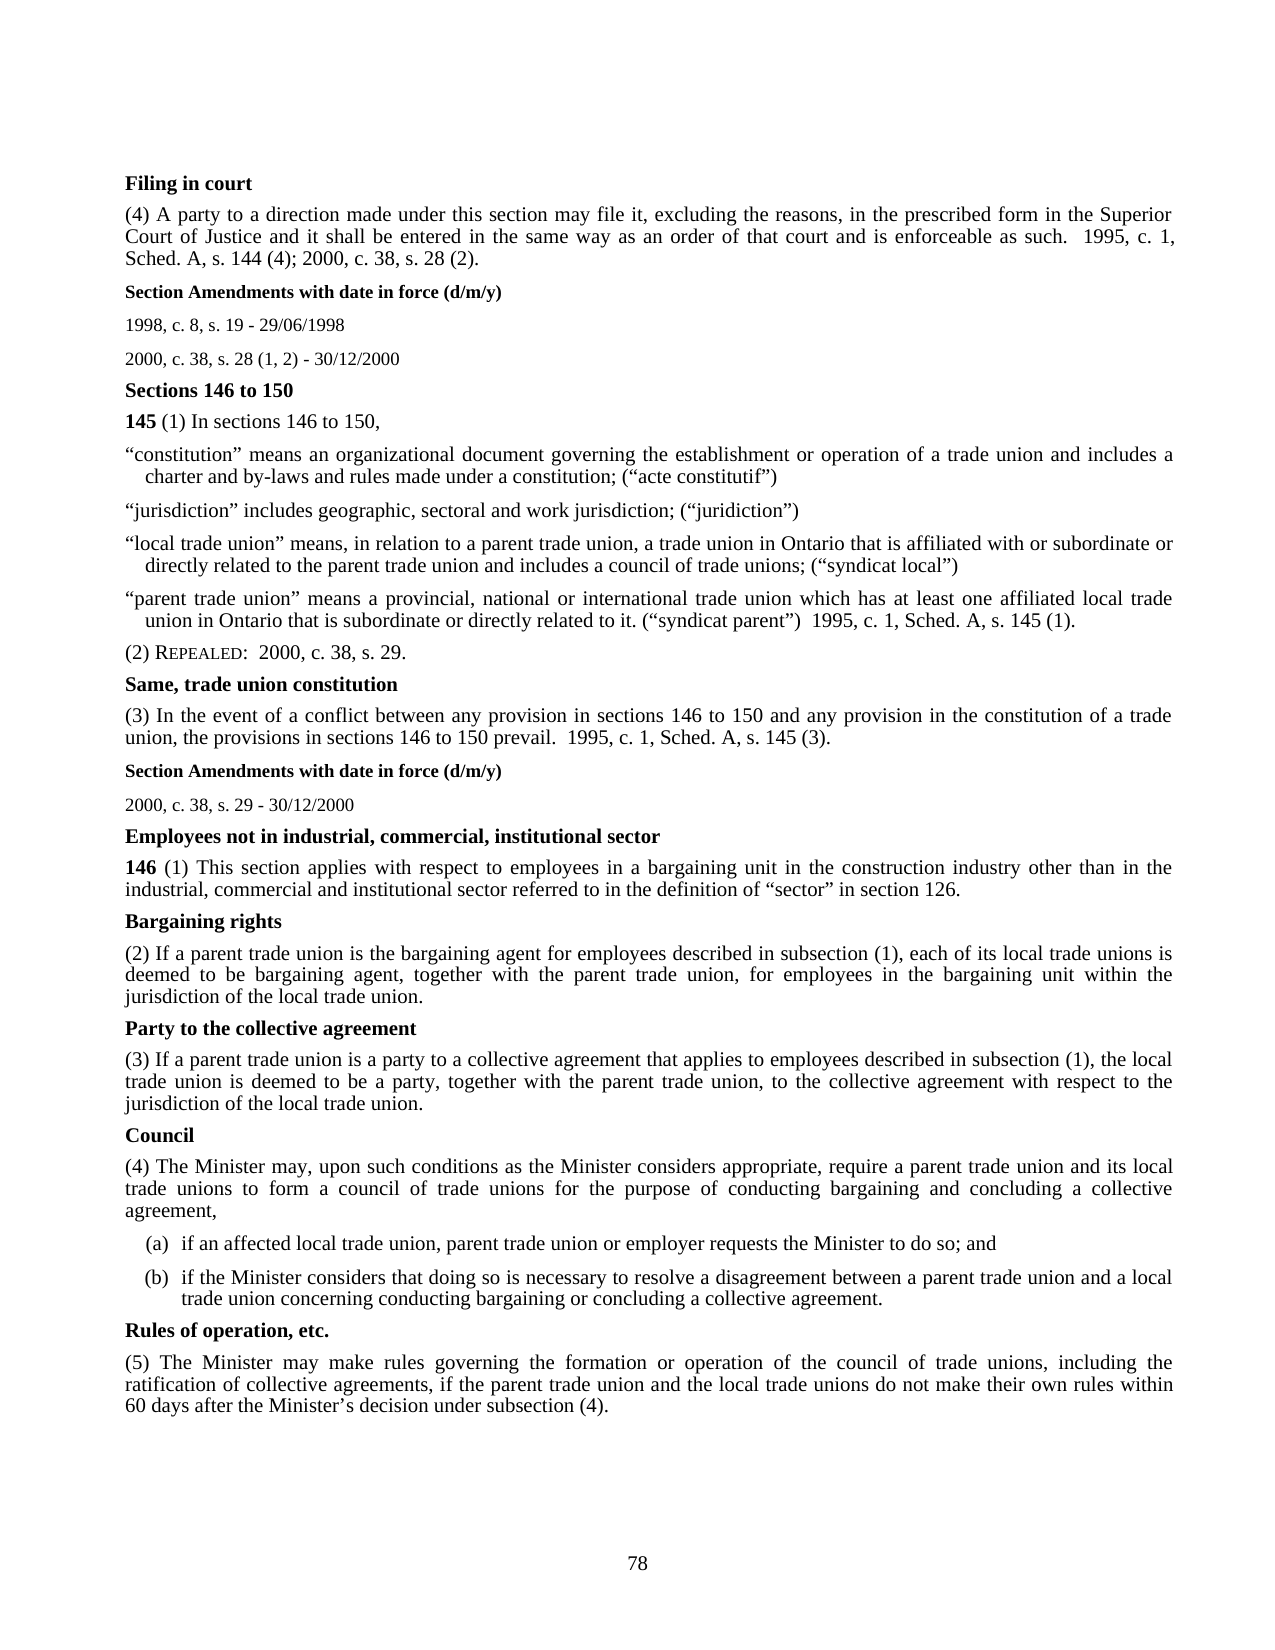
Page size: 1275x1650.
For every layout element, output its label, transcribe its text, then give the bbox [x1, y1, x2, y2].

text “local trade union” means, in relation to a parent trade union, a trade union in Ontario that is affiliated with or subordinate or directly related to the parent trade union and includes a council of trade unions; (“syndicat local”) [125, 533, 1175, 576]
text Bargaining rights [125, 913, 1175, 932]
text (a) if an affected local trade union, parent trade union or employer requests the Minister to do so; and [125, 1233, 1175, 1255]
text Council [125, 1127, 1175, 1146]
text “constitution” means an organizational document governing the establishment or operation of a trade union and includes a charter and by-laws and rules made under a constitution; (“acte constitutif”) [125, 444, 1175, 488]
text 2000, c. 38, s. 28 (1, 2) - 30/12/2000 [125, 348, 1175, 369]
text (2) Repealed: 2000, c. 38, s. 29. [125, 642, 1175, 664]
text Section Amendments with date in force (d/m/y) [125, 761, 1175, 782]
text (3) If a parent trade union is a party to a collective agreement that applies to employees described in subsection (1), the local trade union is deemed to be a party, together with the parent trade union, to the collective agreement with respect to the jurisdiction of the local trade union. [125, 1049, 1175, 1115]
text Employees not in industrial, commercial, institutional sector [125, 828, 1175, 847]
text (3) In the event of a conflict between any provision in sections 146 to 150 and any provision in the constitution of a trade union, the provisions in sections 146 to 150 prevail. 1995, c. 1, Sched. A, s. 145 (3). [125, 705, 1175, 749]
text Section Amendments with date in force (d/m/y) [125, 281, 1175, 303]
text Rules of operation, etc. [125, 1323, 1175, 1341]
text 145 (1) In sections 146 to 150, [125, 411, 1175, 433]
text Filing in court [125, 175, 1175, 194]
text 2000, c. 38, s. 29 - 30/12/2000 [125, 794, 1175, 816]
text “parent trade union” means a provincial, national or international trade union which has at least one affiliated local trade union in Ontario that is subordinate or directly related to it. (“syndicat parent”) 1995, c. 1, Sched. A, s. 145 (1). [125, 588, 1175, 632]
text Sections 146 to 150 [125, 382, 1175, 401]
text Same, trade union constitution [125, 676, 1175, 695]
text (5) The Minister may make rules governing the formation or operation of the council of trade unions, including the ratification of collective agreements, if the parent trade union and the local trade unions do not make their own rules within 60 days after the Minister’s decision under subsection (4). [125, 1352, 1175, 1417]
text (4) A party to a direction made under this section may file it, excluding the reasons, in the prescribed form in the Superior Court of Justice and it shall be entered in the same way as an order of that court and is enforceable as such. 1995, c. 1, Sched. A, s. 144 (4); 2000, c. 38, s. 28 (2). [125, 204, 1175, 269]
text 146 (1) This section applies with respect to employees in a bargaining unit in the construction industry other than in the industrial, commercial and institutional sector referred to in the definition of “sector” in section 126. [125, 857, 1175, 901]
text “jurisdiction” includes geographic, sectoral and work jurisdiction; (“juridiction”) [125, 499, 1175, 521]
text (b) if the Minister considers that doing so is necessary to resolve a disagreement between a parent trade union and a local trade union concerning conducting bargaining or concluding a collective agreement. [125, 1267, 1175, 1310]
text (2) If a parent trade union is the bargaining agent for employees described in subsection (1), each of its local trade unions is deemed to be bargaining agent, together with the parent trade union, for employees in the bargaining unit within the jurisdiction of the local trade union. [125, 942, 1175, 1008]
text (4) The Minister may, upon such conditions as the Minister considers appropriate, require a parent trade union and its local trade unions to form a council of trade unions for the purpose of conducting bargaining and concluding a collective agreement, [125, 1156, 1175, 1222]
text Party to the collective agreement [125, 1020, 1175, 1039]
text 1998, c. 8, s. 19 - 29/06/1998 [125, 314, 1175, 336]
